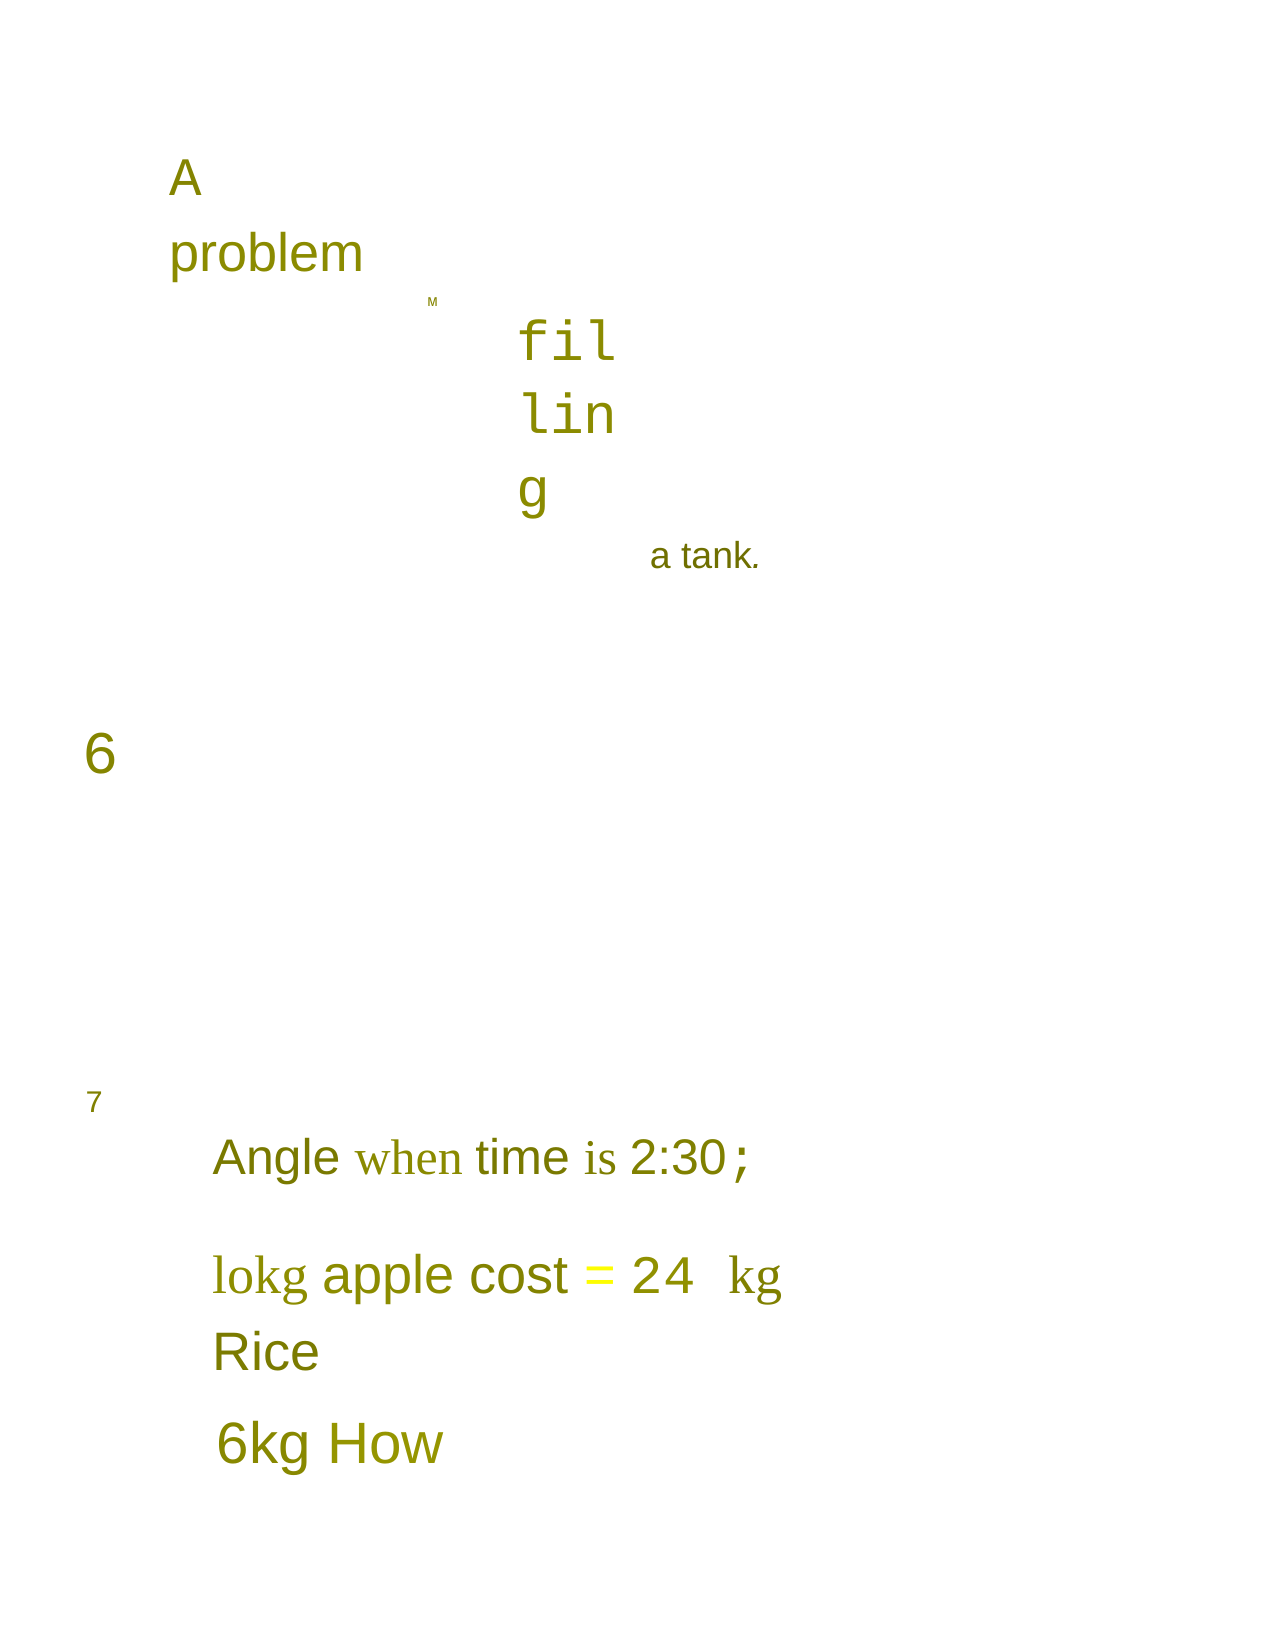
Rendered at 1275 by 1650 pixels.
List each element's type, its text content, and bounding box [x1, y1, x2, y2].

text lokg apple cost = 24 kg Rice [212, 1243, 825, 1381]
text м [427, 292, 464, 311]
text filling [516, 314, 622, 524]
text 7 [84, 1087, 120, 1122]
text Angle when time is 2:30; [212, 1127, 874, 1189]
text a tank. [649, 533, 811, 577]
text A problem [169, 150, 380, 283]
text 6kg How Cost [216, 1409, 498, 1476]
text 6 [82, 723, 128, 792]
